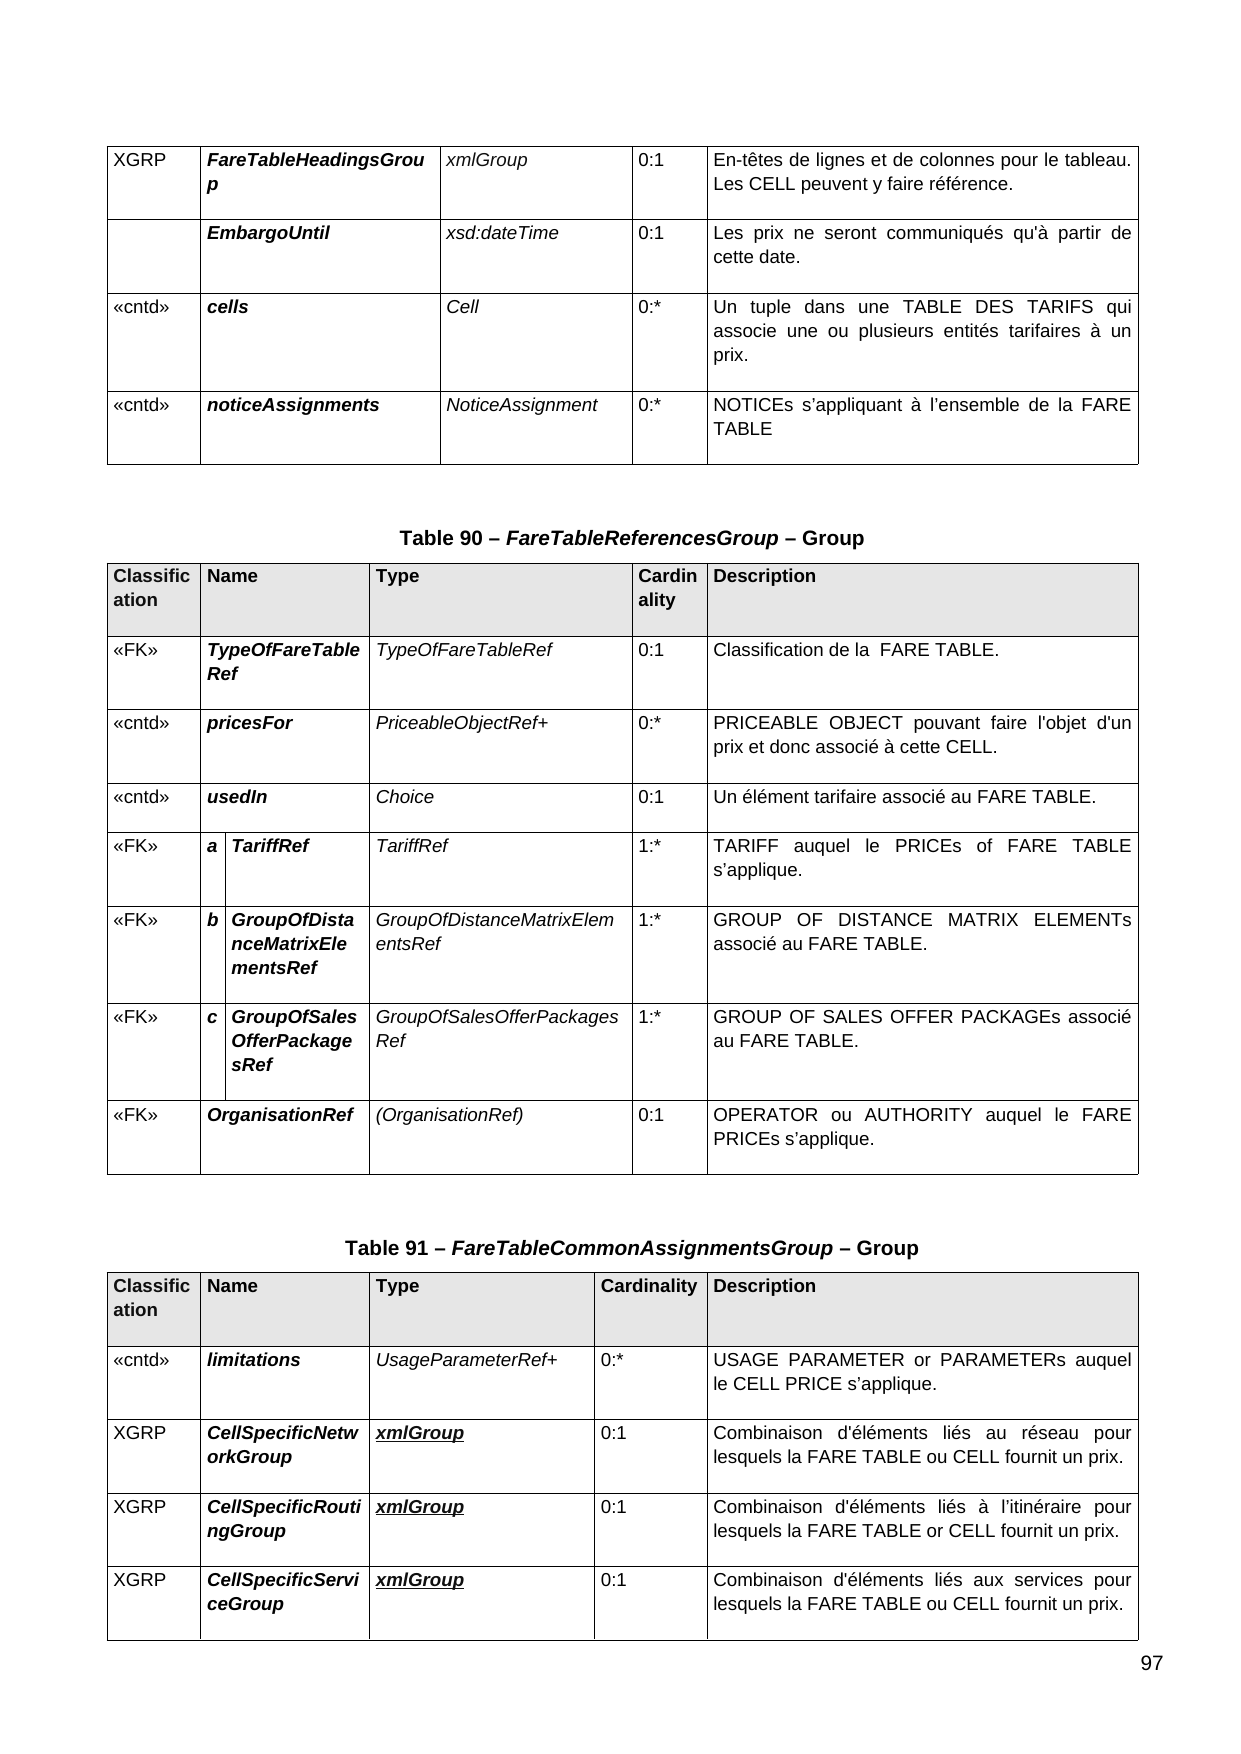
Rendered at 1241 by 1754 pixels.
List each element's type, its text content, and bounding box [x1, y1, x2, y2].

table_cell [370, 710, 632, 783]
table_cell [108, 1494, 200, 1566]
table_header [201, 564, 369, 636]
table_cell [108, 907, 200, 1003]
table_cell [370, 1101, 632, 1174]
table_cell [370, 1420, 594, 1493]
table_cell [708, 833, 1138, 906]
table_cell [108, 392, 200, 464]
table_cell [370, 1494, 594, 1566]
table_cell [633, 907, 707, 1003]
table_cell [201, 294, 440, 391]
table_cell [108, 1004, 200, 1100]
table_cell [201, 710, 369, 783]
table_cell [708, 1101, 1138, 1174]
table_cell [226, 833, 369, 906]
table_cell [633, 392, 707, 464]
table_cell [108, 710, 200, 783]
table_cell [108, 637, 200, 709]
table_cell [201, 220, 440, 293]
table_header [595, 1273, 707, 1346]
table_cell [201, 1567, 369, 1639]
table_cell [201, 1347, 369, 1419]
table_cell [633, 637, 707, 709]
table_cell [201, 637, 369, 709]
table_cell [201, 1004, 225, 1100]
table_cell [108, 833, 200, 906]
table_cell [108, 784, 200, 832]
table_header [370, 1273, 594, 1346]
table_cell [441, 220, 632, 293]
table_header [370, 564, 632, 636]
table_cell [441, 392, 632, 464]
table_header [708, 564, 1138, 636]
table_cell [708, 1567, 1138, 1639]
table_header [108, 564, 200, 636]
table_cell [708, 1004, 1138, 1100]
title Table 91 – FareTableCommonAssignmentsGroup – Group [100, 1236, 1163, 1260]
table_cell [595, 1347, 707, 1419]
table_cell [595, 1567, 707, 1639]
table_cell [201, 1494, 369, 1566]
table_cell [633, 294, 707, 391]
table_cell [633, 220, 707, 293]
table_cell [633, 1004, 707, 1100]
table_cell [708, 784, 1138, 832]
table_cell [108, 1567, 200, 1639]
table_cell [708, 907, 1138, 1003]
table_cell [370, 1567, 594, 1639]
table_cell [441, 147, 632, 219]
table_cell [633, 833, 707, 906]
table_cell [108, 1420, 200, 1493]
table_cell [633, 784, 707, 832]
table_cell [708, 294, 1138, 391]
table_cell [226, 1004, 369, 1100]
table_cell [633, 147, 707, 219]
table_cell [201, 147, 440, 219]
title Table 90 – FareTableReferencesGroup – Group [100, 526, 1163, 550]
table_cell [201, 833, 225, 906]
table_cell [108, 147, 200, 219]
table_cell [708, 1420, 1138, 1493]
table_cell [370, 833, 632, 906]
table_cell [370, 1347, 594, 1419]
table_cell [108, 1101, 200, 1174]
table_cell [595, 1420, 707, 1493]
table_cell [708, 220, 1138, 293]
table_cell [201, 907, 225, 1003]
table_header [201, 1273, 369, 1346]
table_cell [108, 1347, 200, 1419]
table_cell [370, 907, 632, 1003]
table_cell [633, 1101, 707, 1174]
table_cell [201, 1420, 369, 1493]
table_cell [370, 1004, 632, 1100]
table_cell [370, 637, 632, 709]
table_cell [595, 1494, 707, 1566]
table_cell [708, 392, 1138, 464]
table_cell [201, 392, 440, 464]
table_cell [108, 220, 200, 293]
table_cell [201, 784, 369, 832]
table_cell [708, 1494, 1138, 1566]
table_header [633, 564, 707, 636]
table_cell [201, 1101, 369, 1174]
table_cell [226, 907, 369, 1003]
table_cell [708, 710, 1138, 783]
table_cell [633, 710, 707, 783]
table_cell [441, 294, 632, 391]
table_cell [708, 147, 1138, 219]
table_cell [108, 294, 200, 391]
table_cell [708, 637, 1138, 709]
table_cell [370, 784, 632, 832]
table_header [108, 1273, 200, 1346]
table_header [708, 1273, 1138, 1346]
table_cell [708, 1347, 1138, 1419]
